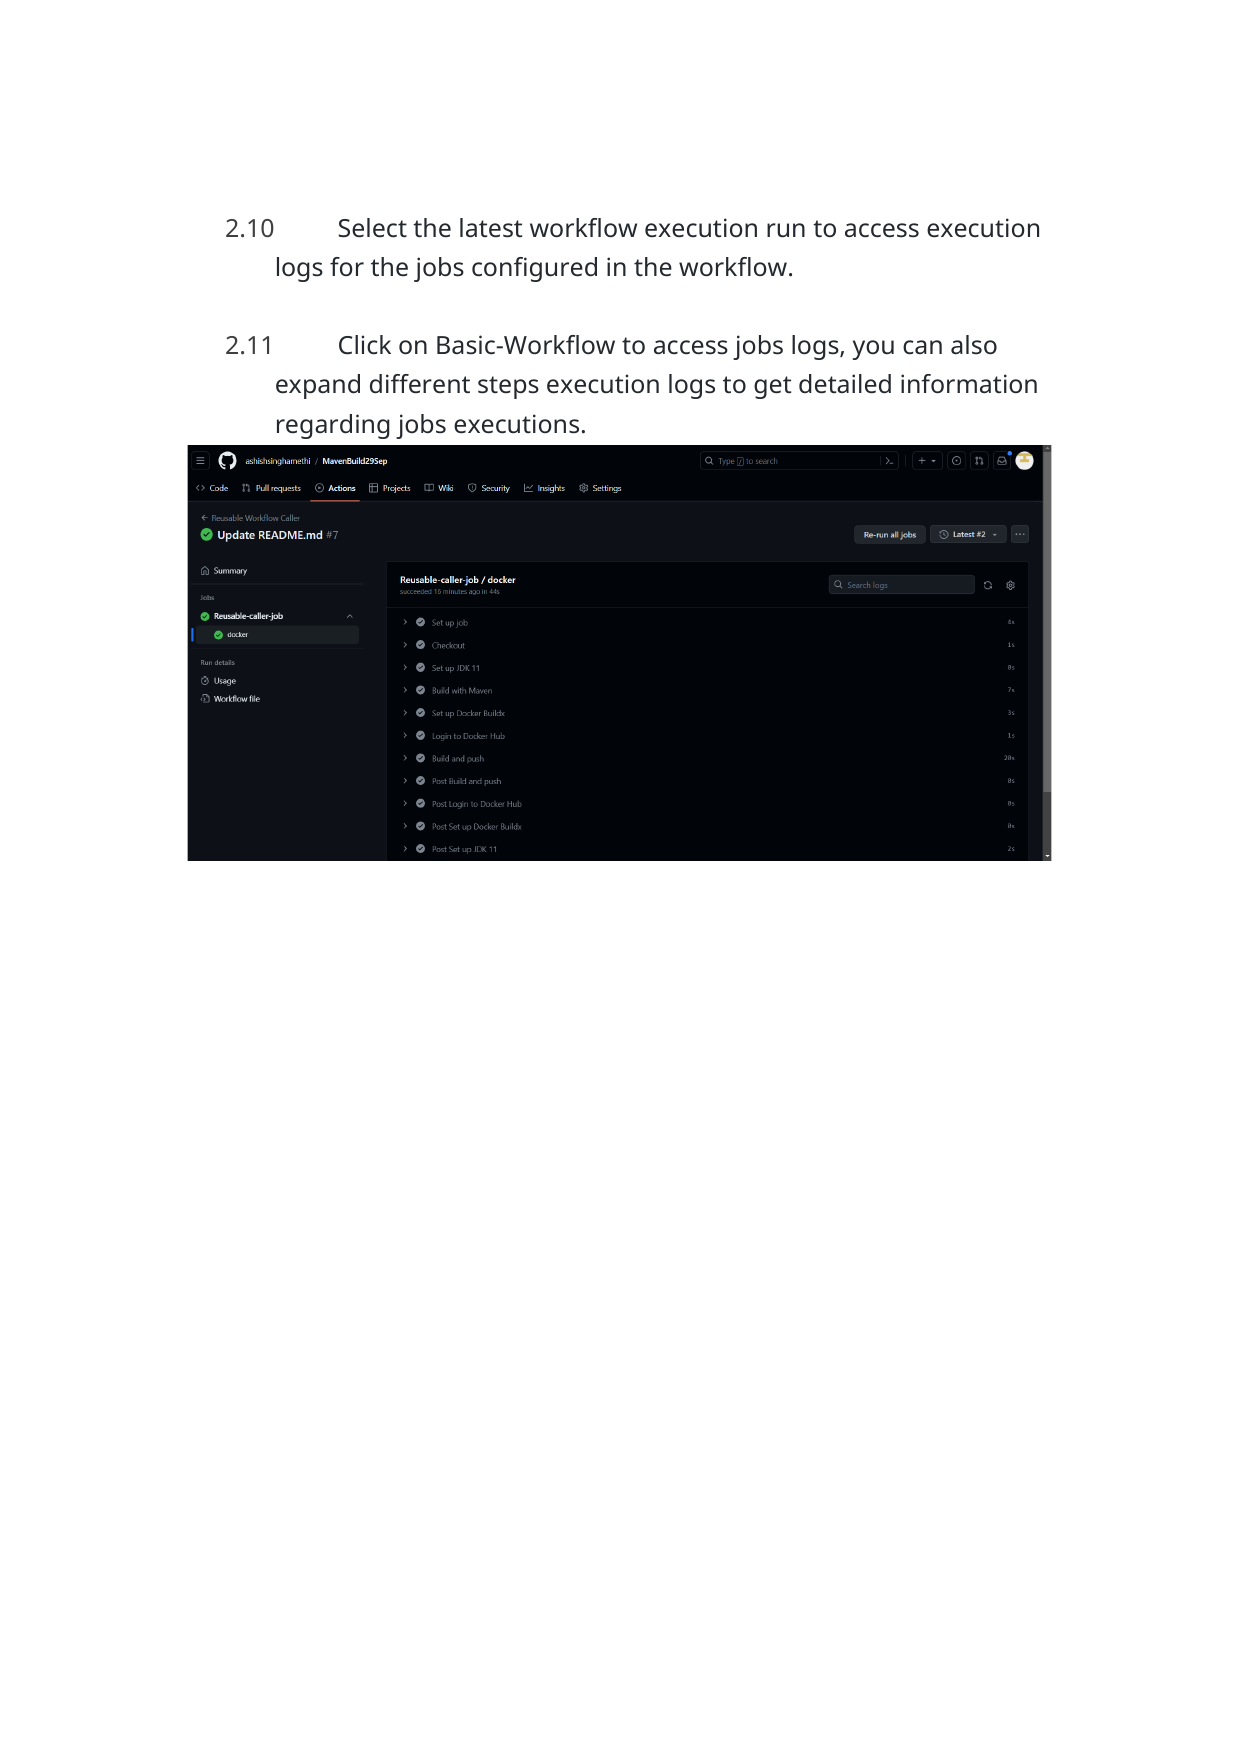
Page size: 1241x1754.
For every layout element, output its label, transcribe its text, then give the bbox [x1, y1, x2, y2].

list Select the latest workflow execution run to access execution logs for the jobs configured in the workflow. [225, 210, 1053, 284]
picture [187, 445, 1052, 861]
list Click on Basic-Workflow to access jobs logs, you can also expand different steps execution logs to get detailed information regarding jobs executions. [225, 328, 1053, 440]
